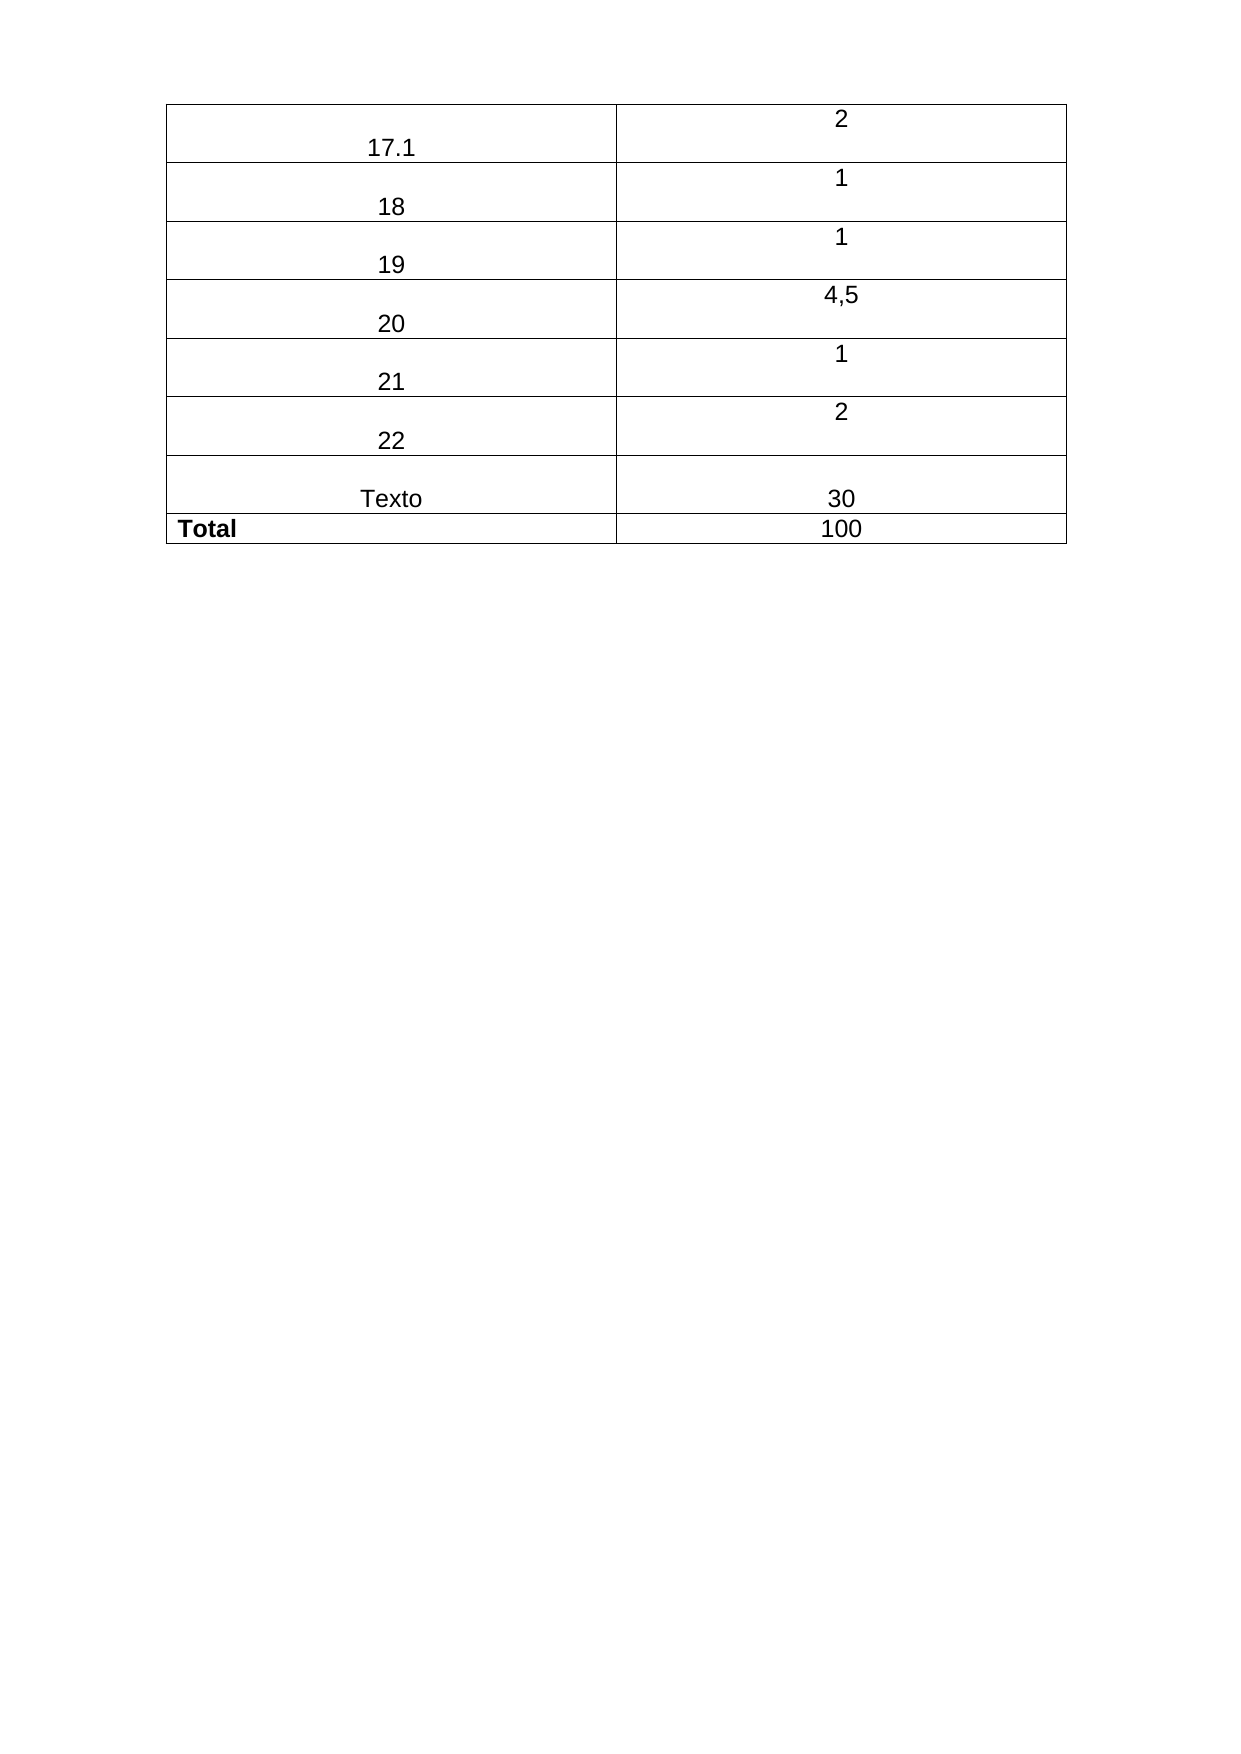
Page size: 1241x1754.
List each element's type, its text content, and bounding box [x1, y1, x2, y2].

table_cell 100 [617, 514, 1066, 543]
table_cell 2 [617, 105, 1066, 162]
table_cell 2 [617, 397, 1066, 455]
table_cell 19 [167, 222, 616, 279]
table_cell 1 [617, 163, 1066, 221]
table_cell 20 [167, 280, 616, 338]
table_cell 18 [167, 163, 616, 221]
table_cell 21 [167, 339, 616, 396]
table_cell 30 [617, 456, 1066, 513]
table_cell 17.1 [167, 105, 616, 162]
table_cell 4,5 [617, 280, 1066, 338]
table_cell Texto [167, 456, 616, 513]
table_cell Total [167, 514, 616, 543]
table_cell 1 [617, 222, 1066, 279]
table_cell 1 [617, 339, 1066, 396]
table_cell 22 [167, 397, 616, 455]
